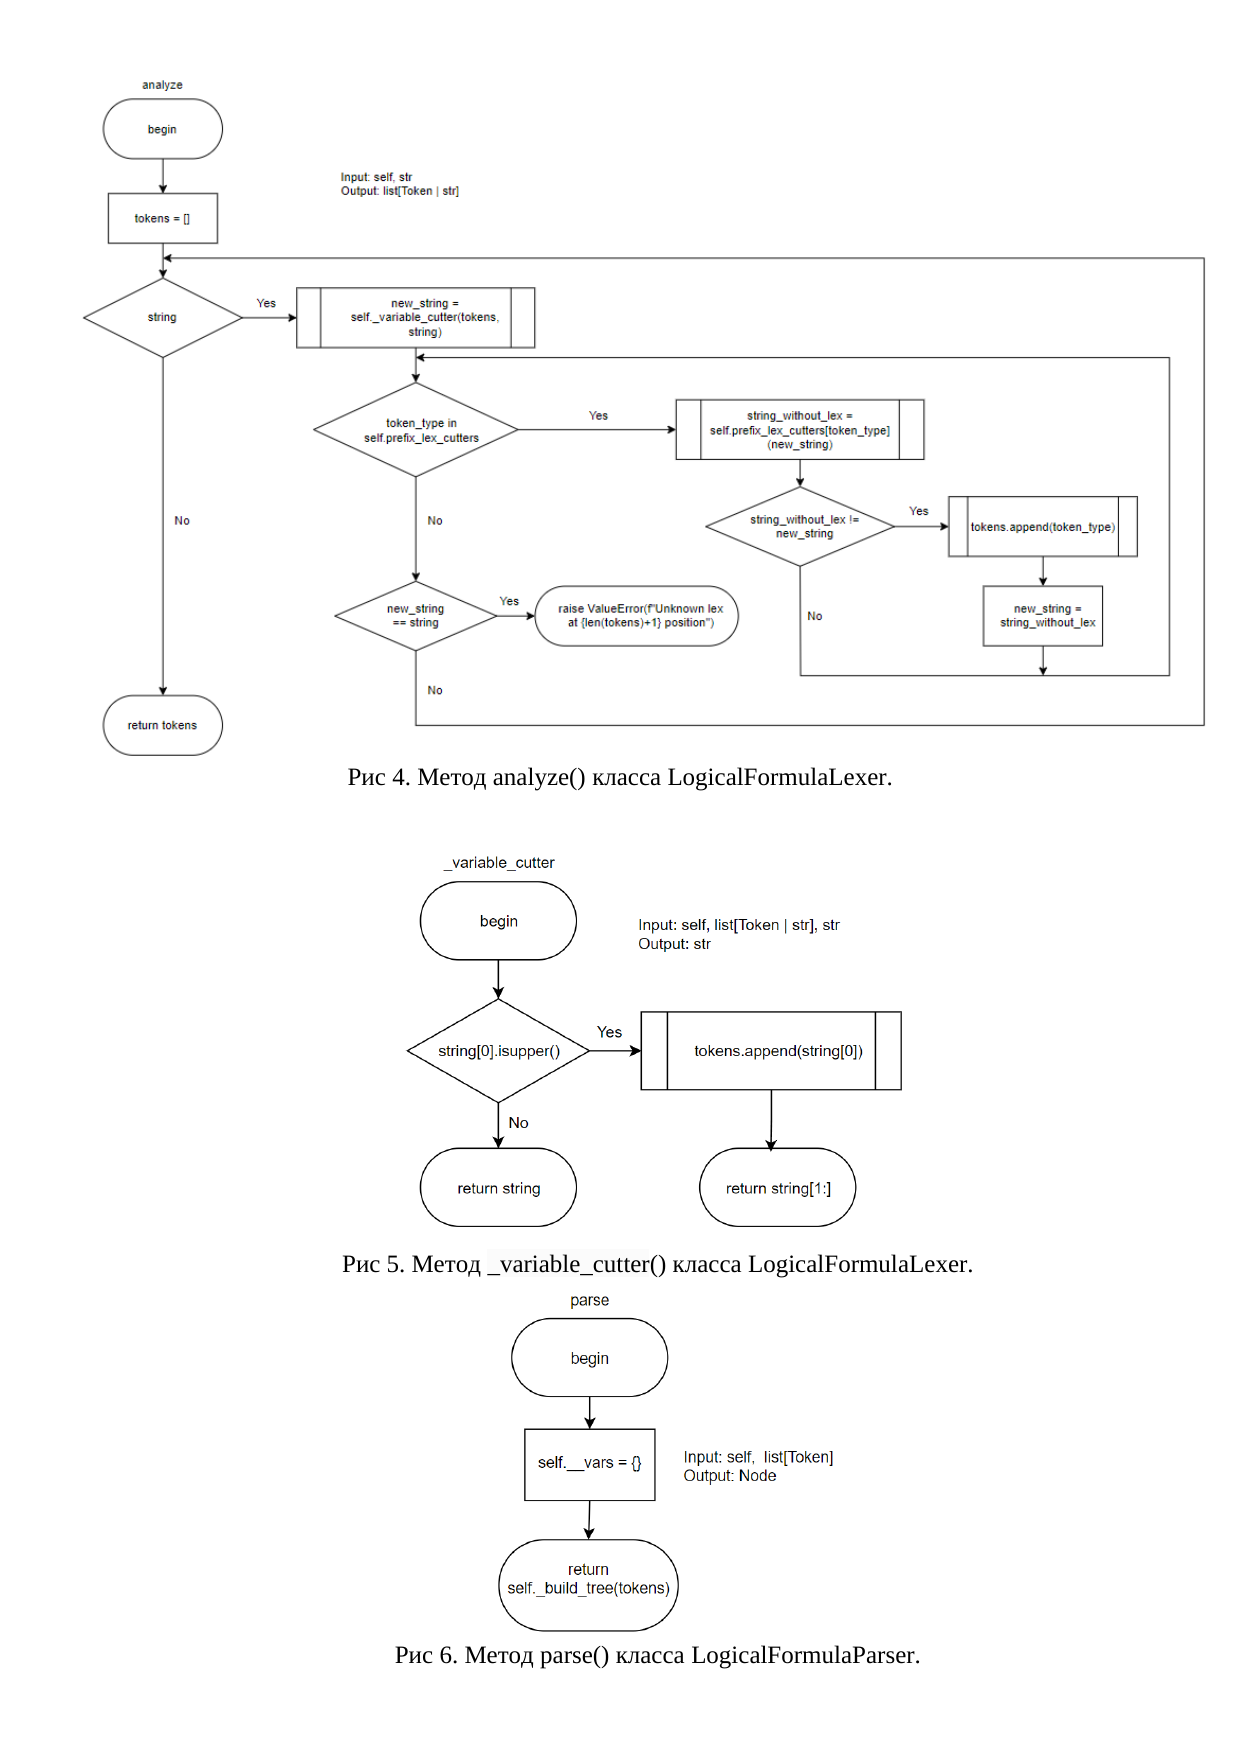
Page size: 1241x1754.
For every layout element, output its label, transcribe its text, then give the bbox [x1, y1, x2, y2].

picture [399, 853, 917, 1245]
list Рис 5. Метод _variable_cutter() класса LogicalFormulaLexer. [649, 1249, 1165, 1277]
picture [75, 75, 1241, 759]
text Рис 4. Метод analyze() класса LogicalFormulaLexer. [75, 759, 1165, 791]
picture [469, 1281, 846, 1637]
list Рис 6. Метод parse() класса LogicalFormulaParser. [150, 1640, 1165, 1669]
list Рис 5. Метод _variable_cutter() класса LogicalFormulaLexer. [150, 1249, 487, 1277]
